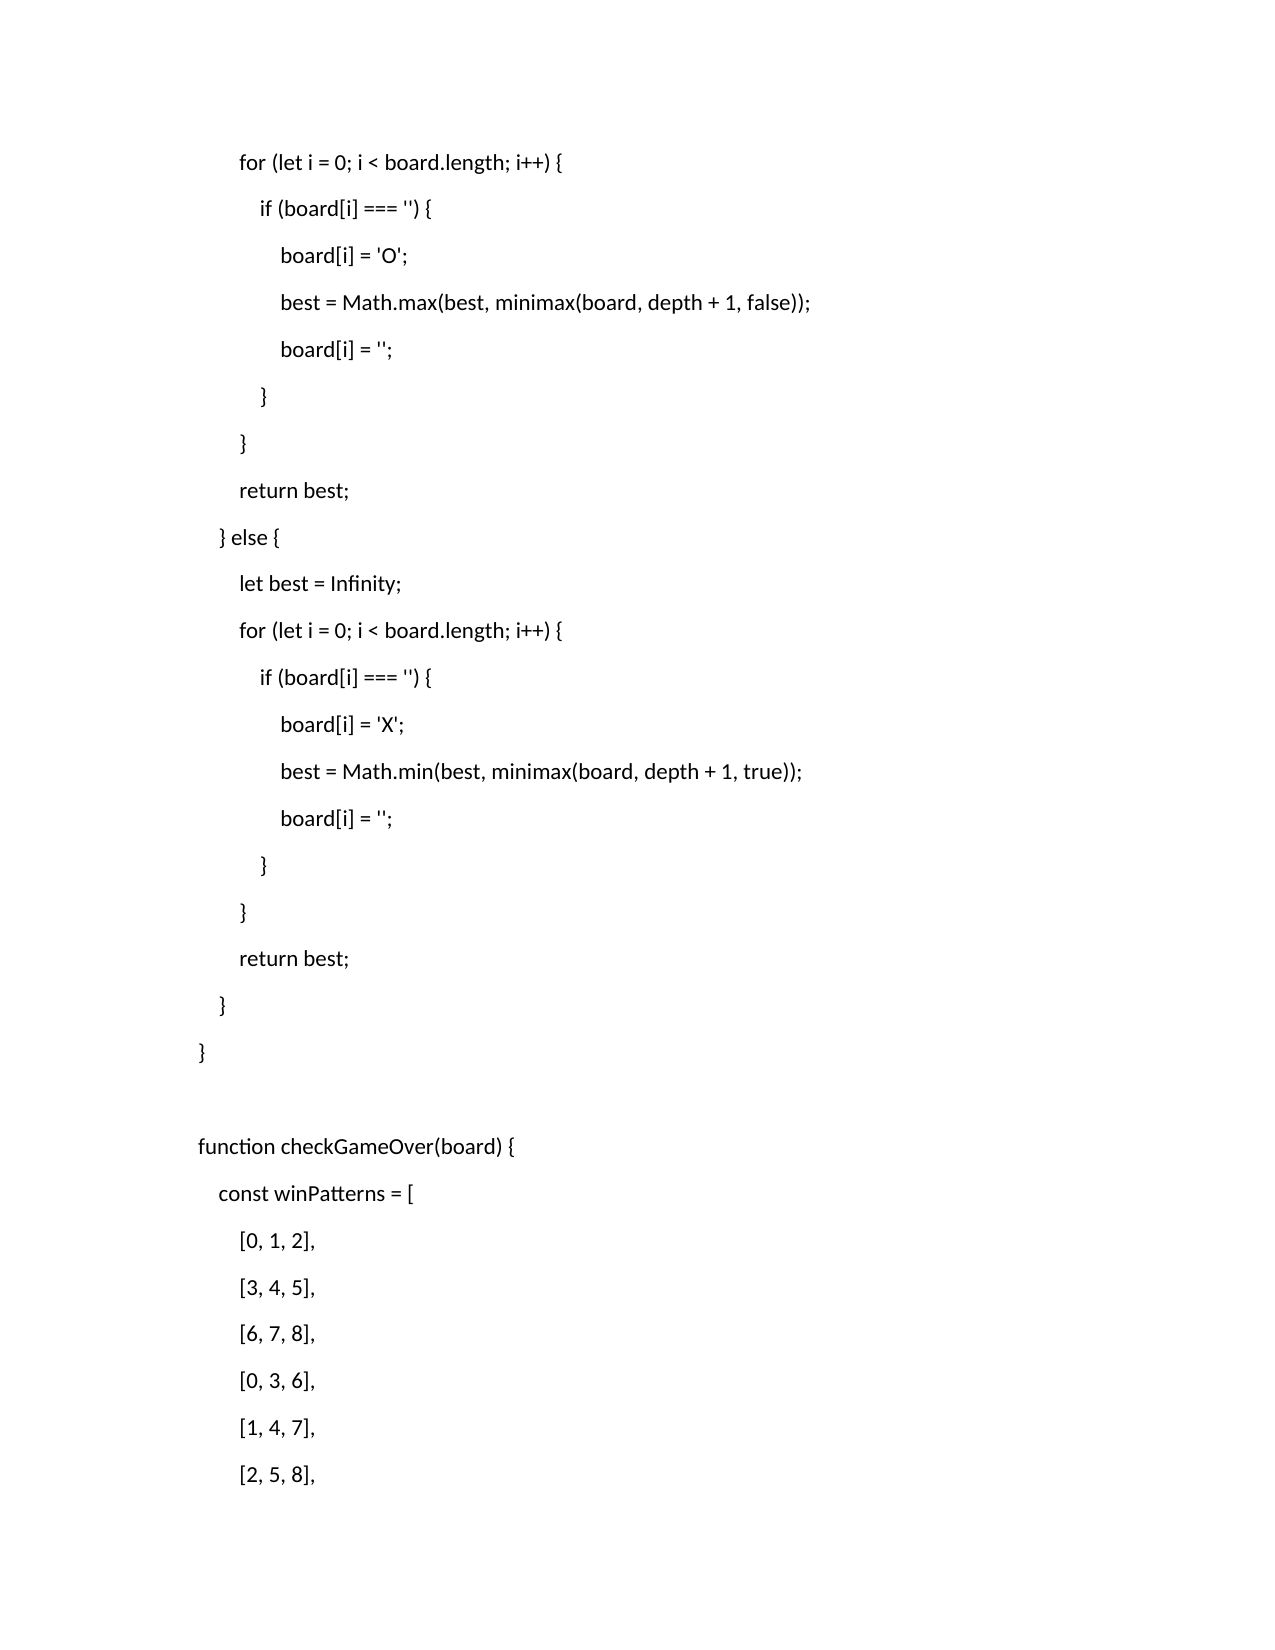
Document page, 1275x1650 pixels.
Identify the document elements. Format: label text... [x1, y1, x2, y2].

text [0, 3, 6], [177, 1366, 1098, 1394]
text for (let i = 0; i < board.length; i++) { [177, 148, 1098, 176]
text board[i] = 'O'; [177, 241, 1098, 269]
text if (board[i] === '') { [177, 194, 1098, 222]
text function checkGameOver(board) { [177, 1132, 1098, 1160]
text return best; [177, 944, 1098, 972]
text if (board[i] === '') { [177, 663, 1098, 691]
text [0, 1, 2], [177, 1226, 1098, 1254]
text [3, 4, 5], [177, 1273, 1098, 1301]
text } [177, 1038, 1098, 1066]
text } else { [177, 523, 1098, 551]
text } [177, 898, 1098, 926]
text board[i] = 'X'; [177, 710, 1098, 738]
text for (let i = 0; i < board.length; i++) { [177, 616, 1098, 644]
text [6, 7, 8], [177, 1319, 1098, 1347]
text [1, 4, 7], [177, 1413, 1098, 1441]
text best = Math.max(best, minimax(board, depth + 1, false)); [177, 288, 1098, 316]
text } [177, 991, 1098, 1019]
text best = Math.min(best, minimax(board, depth + 1, true)); [177, 757, 1098, 785]
text } [177, 382, 1098, 410]
text let best = Infinity; [177, 569, 1098, 597]
text [2, 5, 8], [177, 1460, 1098, 1488]
text } [177, 851, 1098, 879]
text board[i] = ''; [177, 335, 1098, 363]
text return best; [177, 476, 1098, 504]
text const winPatterns = [ [177, 1179, 1098, 1207]
text board[i] = ''; [177, 804, 1098, 832]
text } [177, 429, 1098, 457]
